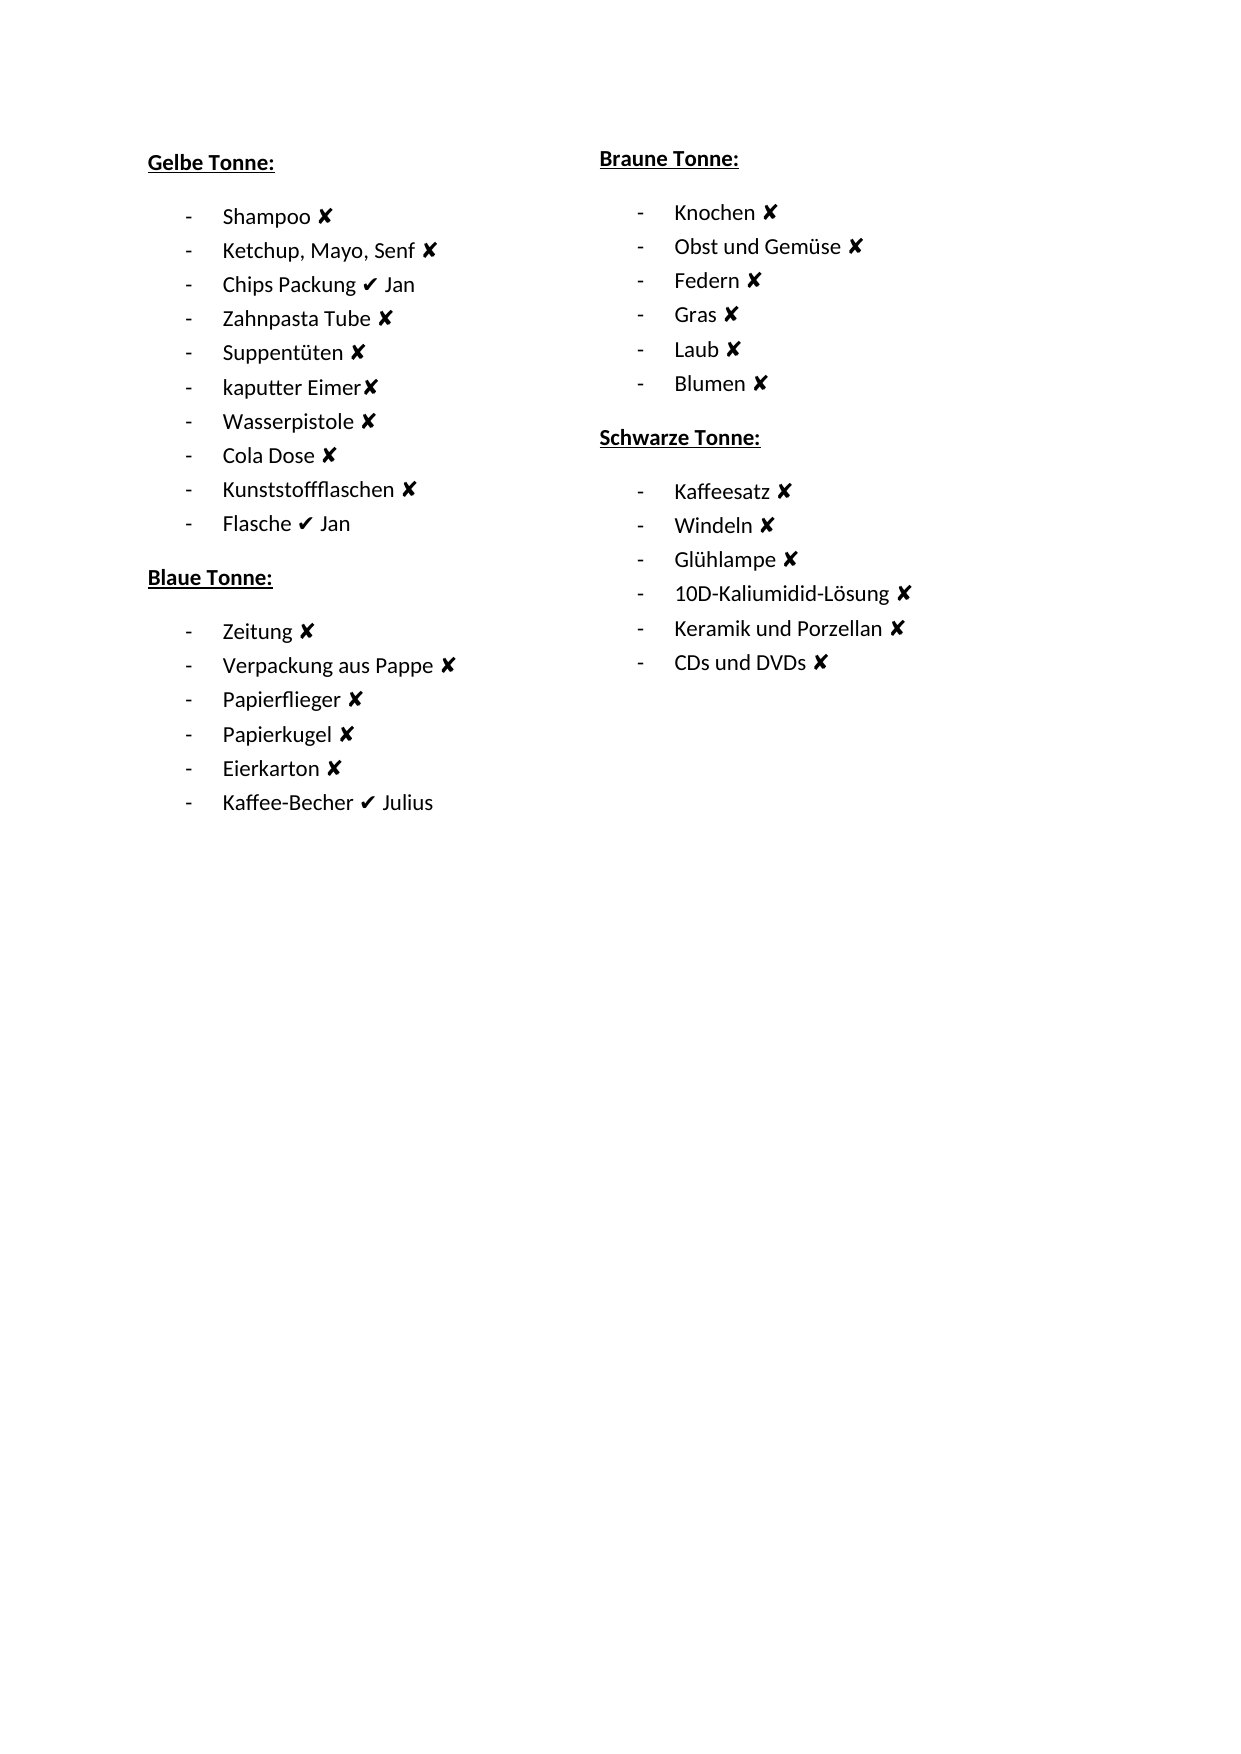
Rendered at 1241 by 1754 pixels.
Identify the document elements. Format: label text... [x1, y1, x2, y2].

list Ketchup, Mayo, Senf ✘ [185, 235, 1093, 264]
list Flasche ✔ Jan [185, 508, 1093, 538]
list Gelbe Tonne: [148, 148, 1093, 176]
list Kunststoffflaschen ✘ [185, 474, 1093, 504]
list Cola Dose ✘ [185, 440, 1093, 469]
list Wasserpistole ✘ [185, 406, 1093, 435]
list Eierkarton ✘ [185, 753, 1093, 783]
list Papierflieger ✘ [185, 684, 1093, 714]
list Verpackung aus Pappe ✘ [185, 650, 1093, 680]
list Kaffee-Becher ✔ Julius [185, 787, 1093, 817]
list kaputter Eimer✘ [185, 371, 1093, 401]
text Blaue Tonne: [148, 563, 1093, 591]
list Shampoo ✘ [185, 201, 1093, 230]
list Papierkugel ✘ [185, 719, 1093, 748]
list Suppentüten ✘ [185, 337, 1093, 367]
list Zeitung ✘ [185, 616, 1093, 646]
list Zahnpasta Tube ✘ [185, 303, 1093, 333]
list Chips Packung ✔ Jan [185, 269, 1093, 299]
